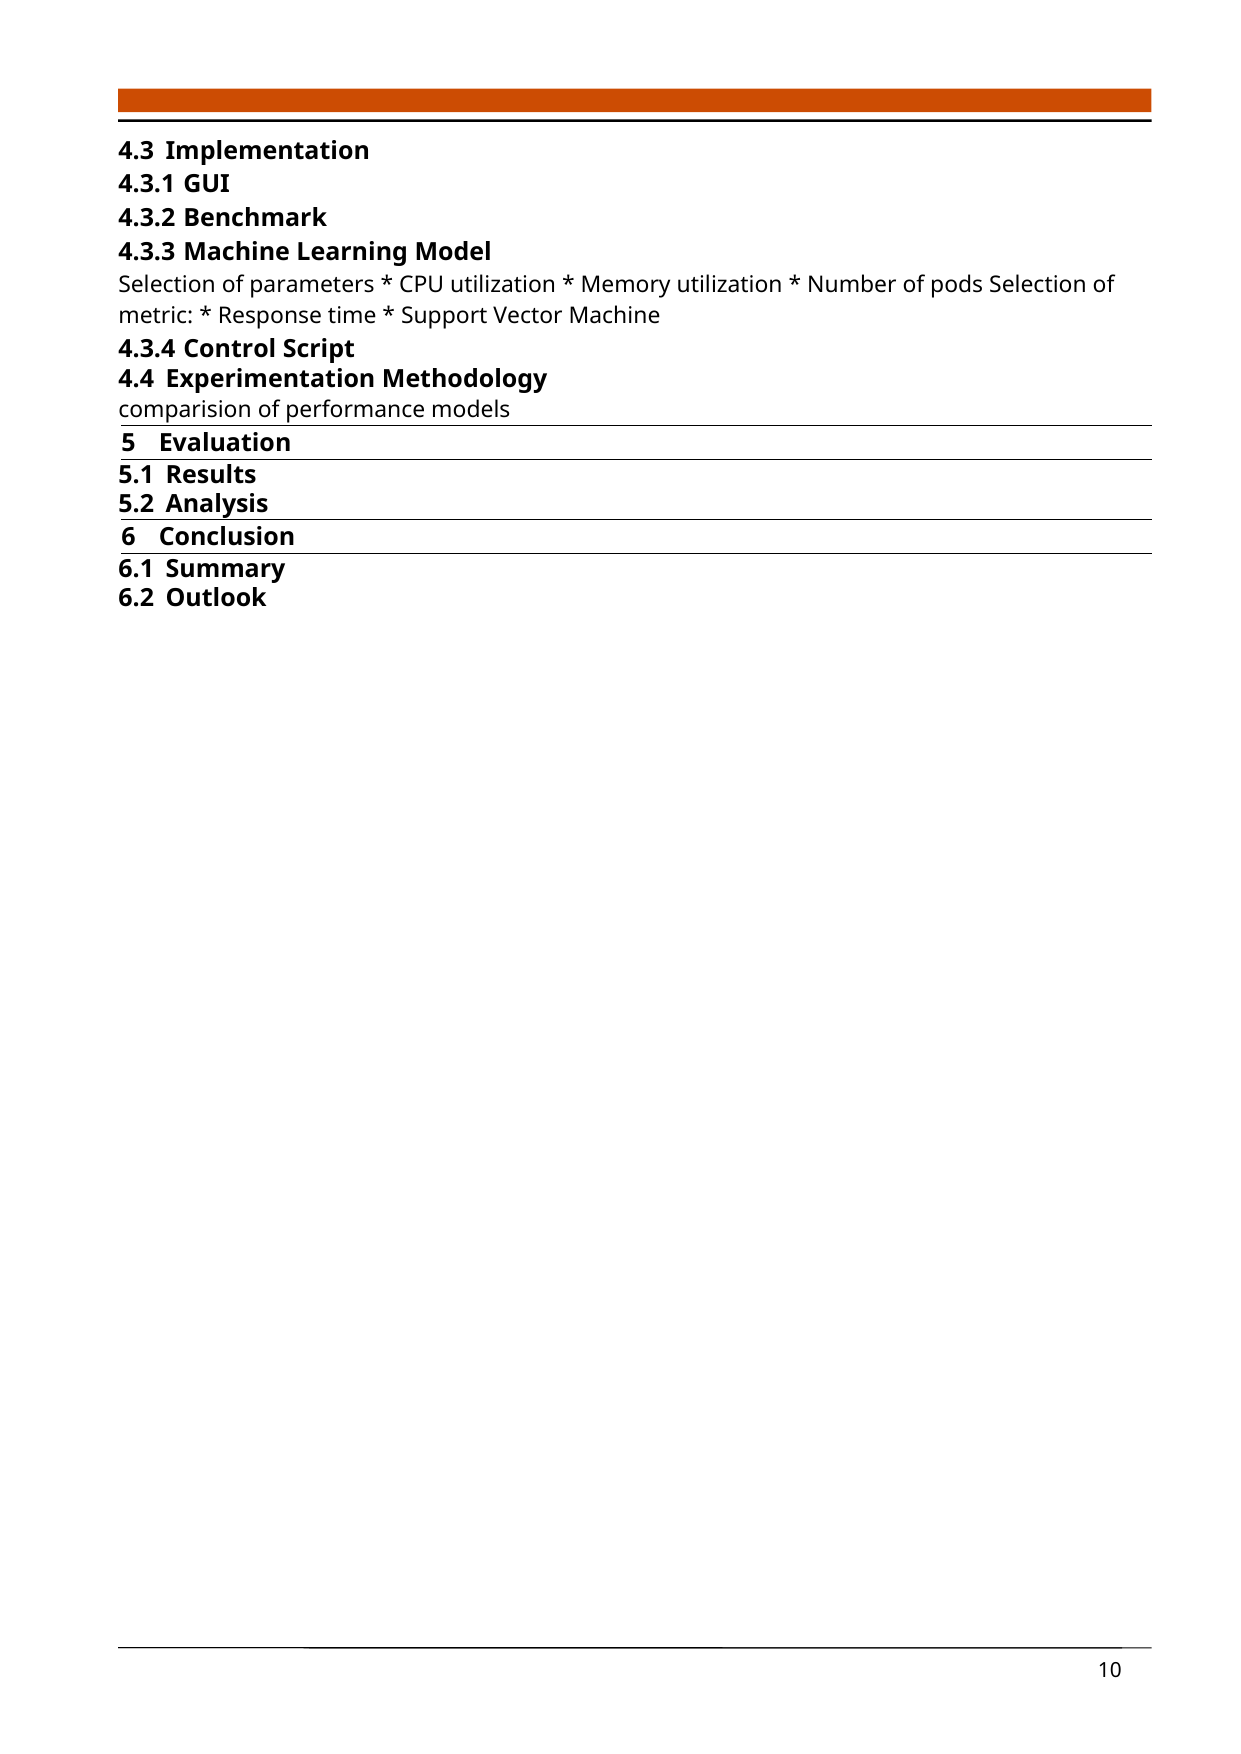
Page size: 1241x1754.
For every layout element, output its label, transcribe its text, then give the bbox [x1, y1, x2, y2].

subtitle Analysis [118, 489, 1152, 518]
subtitle Benchmark [118, 199, 1152, 234]
subtitle Experimentation Methodology [118, 364, 1152, 393]
subtitle Control Script [118, 330, 1152, 364]
subtitle GUI [118, 166, 1152, 199]
subtitle Evaluation [121, 426, 1152, 459]
subtitle Summary [118, 554, 1152, 583]
subtitle Implementation [118, 136, 1152, 166]
subtitle Conclusion [121, 520, 1152, 553]
subtitle Outlook [118, 583, 1152, 612]
subtitle Machine Learning Model [118, 234, 1152, 268]
subtitle Results [118, 460, 1152, 489]
